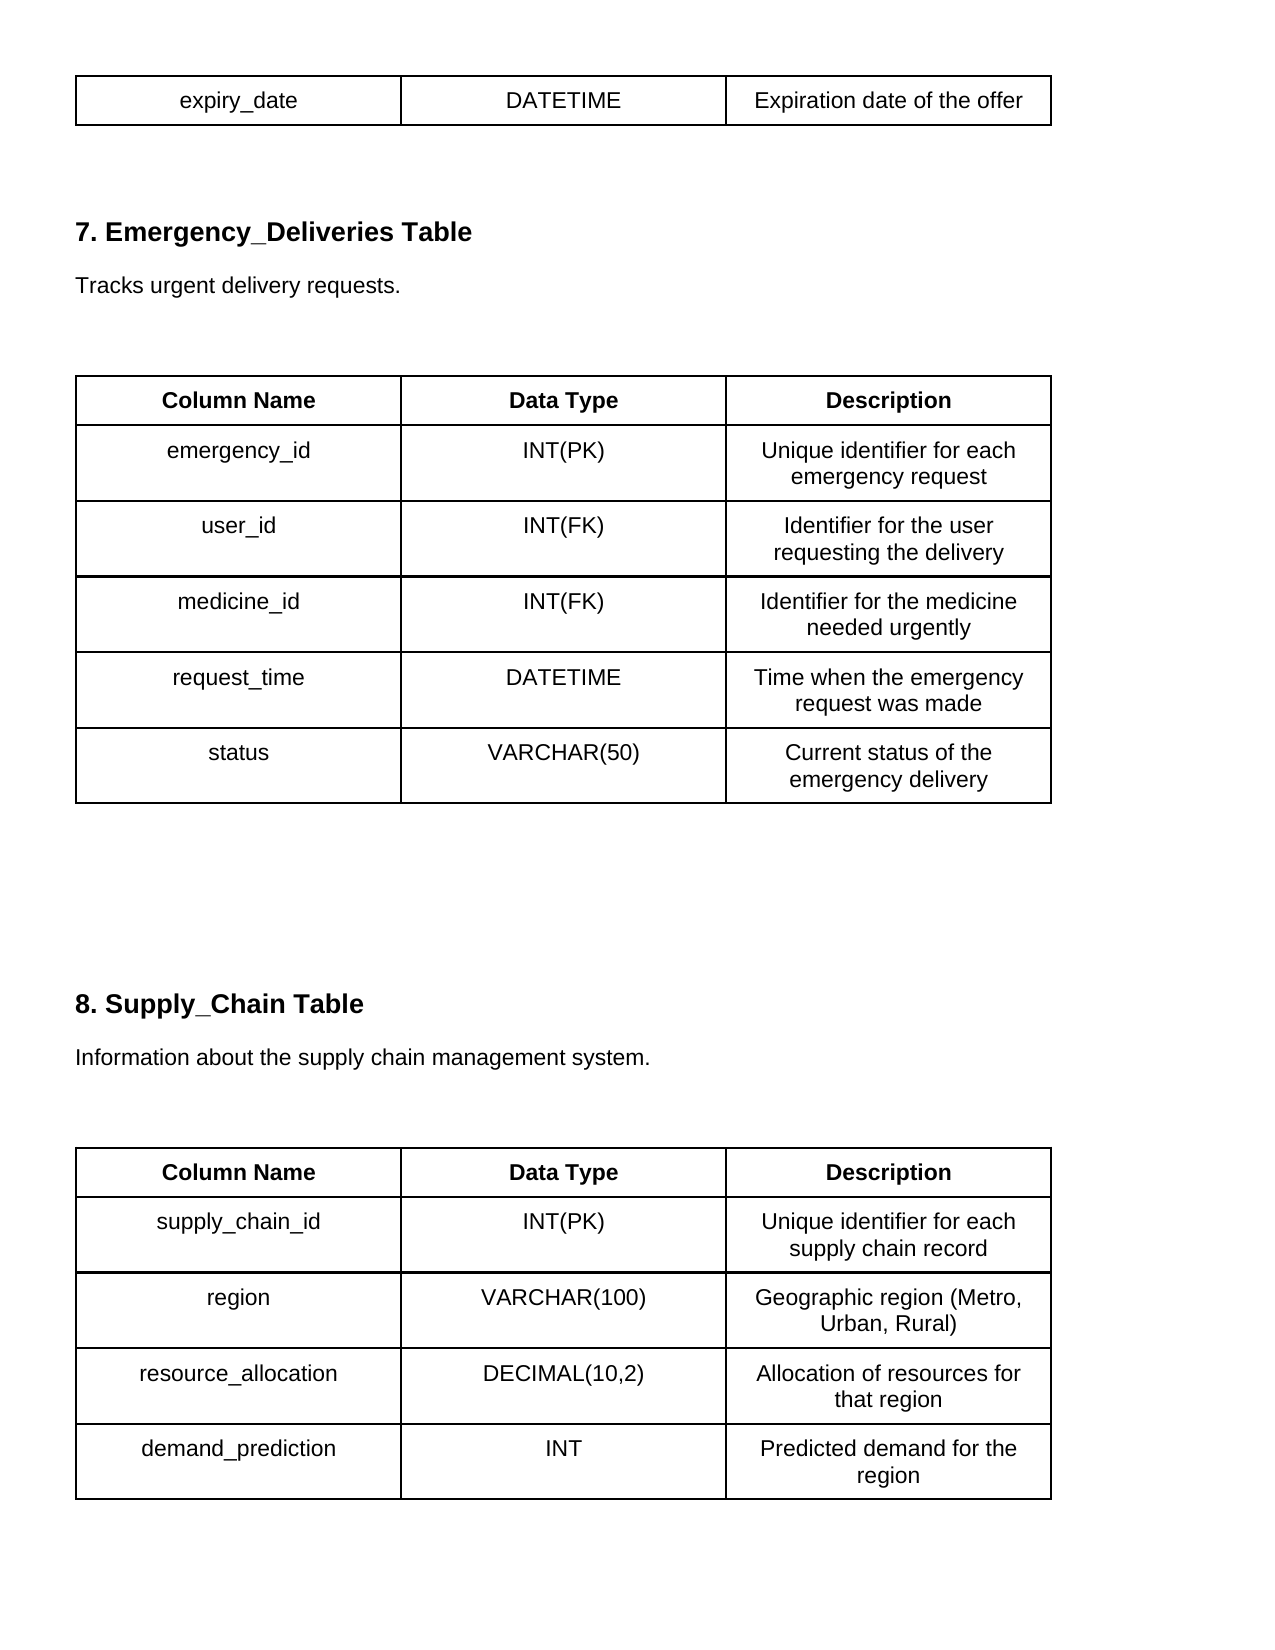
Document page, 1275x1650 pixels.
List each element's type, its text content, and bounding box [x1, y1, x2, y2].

table_cell INT [402, 1425, 725, 1498]
table_cell Identifier for the medicine needed urgently [727, 578, 1050, 651]
table_header Description [727, 377, 1050, 424]
table_cell Geographic region (Metro, Urban, Rural) [727, 1274, 1050, 1347]
table_cell Unique identifier for each supply chain record [727, 1198, 1050, 1271]
table_cell INT(PK) [402, 1198, 725, 1271]
table_cell Predicted demand for the region [727, 1425, 1050, 1498]
table_cell emergency_id [77, 426, 400, 500]
table_cell DATETIME [402, 653, 725, 727]
subtitle 7. Emergency_Deliveries Table [75, 216, 1200, 247]
table_cell VARCHAR(100) [402, 1274, 725, 1347]
table_cell DECIMAL(10,2) [402, 1349, 725, 1423]
table_cell Expiration date of the offer [727, 77, 1050, 124]
table_cell status [77, 729, 400, 802]
table_cell Identifier for the user requesting the delivery [727, 502, 1050, 575]
table_header Description [727, 1149, 1050, 1196]
table_cell medicine_id [77, 578, 400, 651]
table_cell demand_prediction [77, 1425, 400, 1498]
table_header Data Type [402, 1149, 725, 1196]
table_cell Allocation of resources for that region [727, 1349, 1050, 1423]
text Information about the supply chain management system. [75, 1044, 1200, 1070]
table_cell user_id [77, 502, 400, 575]
table_cell supply_chain_id [77, 1198, 400, 1271]
table_cell request_time [77, 653, 400, 727]
table_cell INT(FK) [402, 578, 725, 651]
table_cell Time when the emergency request was made [727, 653, 1050, 727]
table_cell Current status of the emergency delivery [727, 729, 1050, 802]
table_cell INT(PK) [402, 426, 725, 500]
table_cell DATETIME [402, 77, 725, 124]
table_cell expiry_date [77, 77, 400, 124]
table_cell resource_allocation [77, 1349, 400, 1423]
table_header Column Name [77, 1149, 400, 1196]
table_cell region [77, 1274, 400, 1347]
text Tracks urgent delivery requests. [75, 272, 1200, 298]
table_cell Unique identifier for each emergency request [727, 426, 1050, 500]
table_cell INT(FK) [402, 502, 725, 575]
table_header Column Name [77, 377, 400, 424]
table_header Data Type [402, 377, 725, 424]
table_cell VARCHAR(50) [402, 729, 725, 802]
subtitle 8. Supply_Chain Table [75, 988, 1200, 1019]
